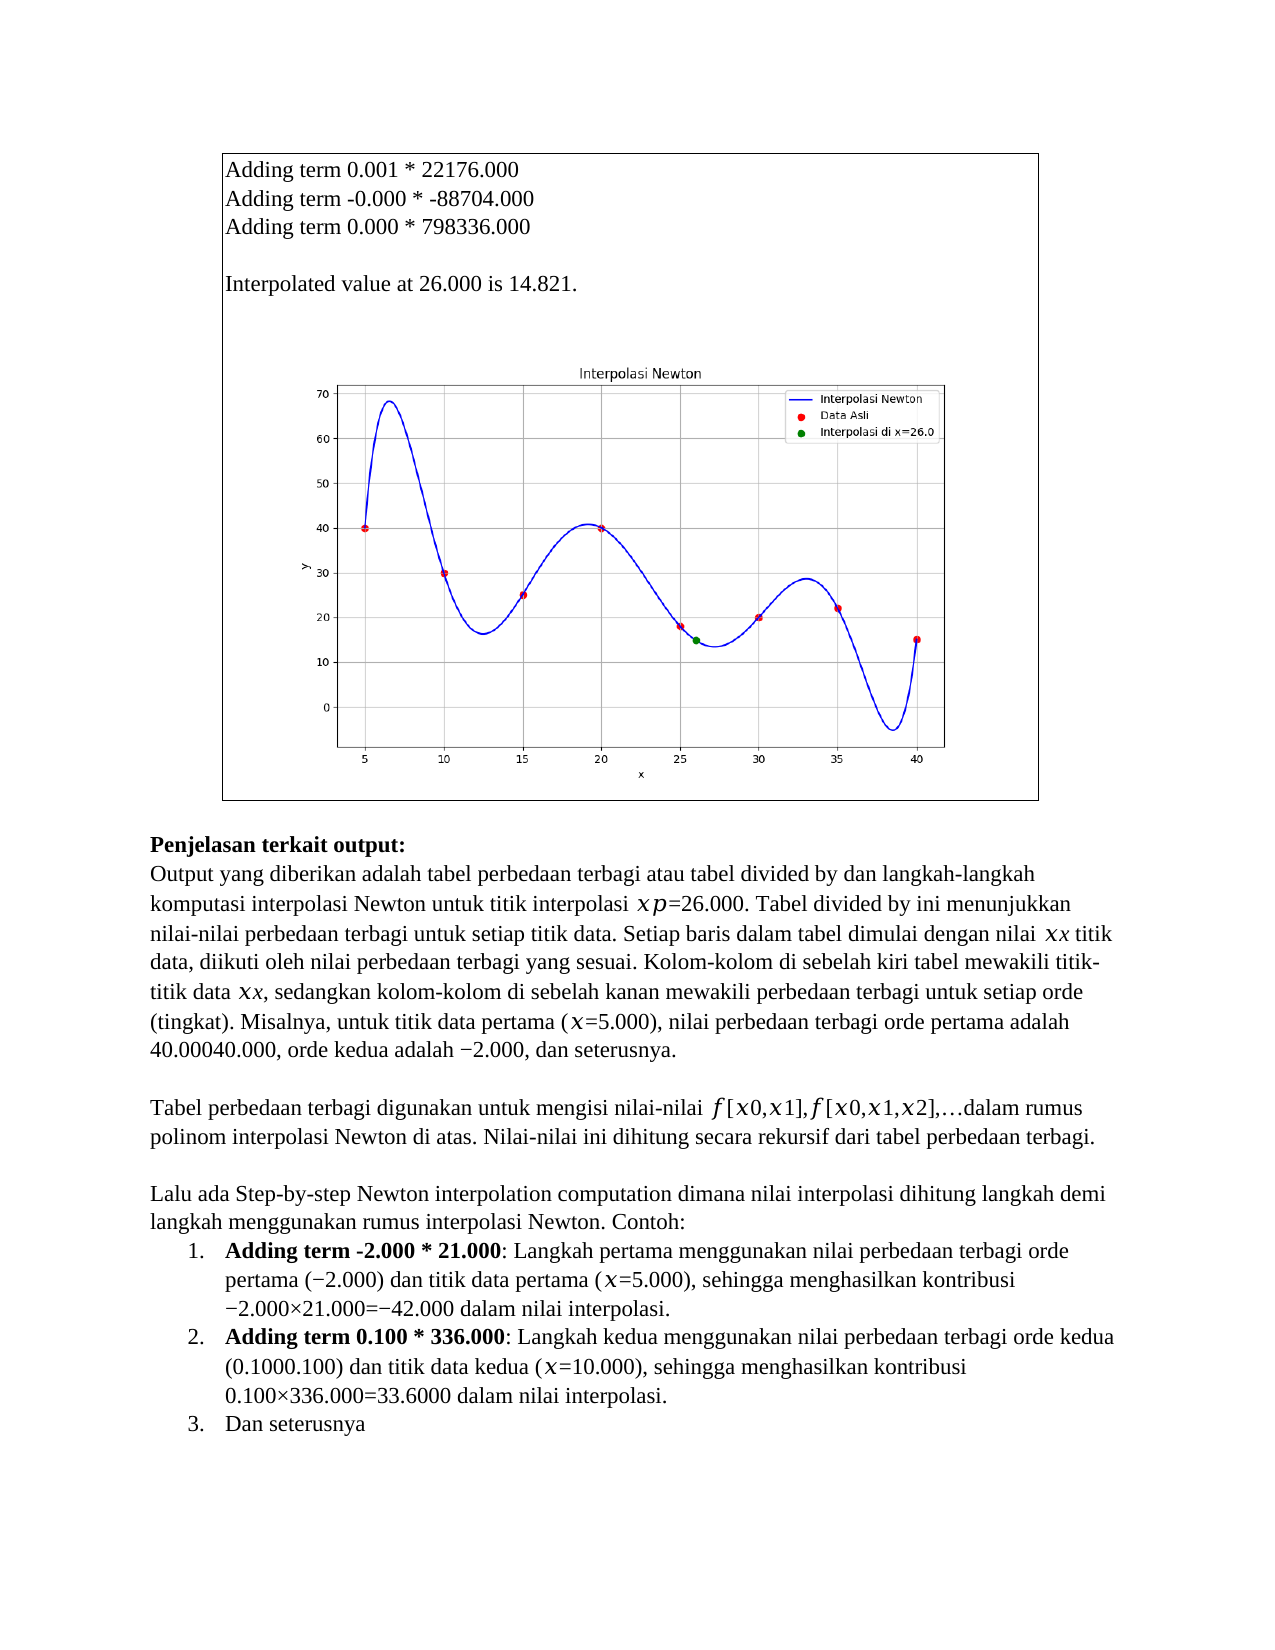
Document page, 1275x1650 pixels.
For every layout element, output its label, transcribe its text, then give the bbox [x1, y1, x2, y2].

list Adding term 0.000 * 798336.000 [223, 210, 1038, 239]
text Penjelasan terkait output: [150, 831, 1125, 858]
list Adding term -0.000 * -88704.000 [223, 182, 1038, 210]
list Interpolated value at 26.000 is 14.821. [223, 267, 1038, 296]
list Adding term 0.100 * 336.000: Langkah kedua menggunakan nilai perbedaan terbagi orde kedua (0.1000.100) dan titik data kedua (𝑥=10.000), sehingga menghasilkan kontribusi 0.100×336.000=33.6000 dalam nilai interpolasi. [187, 1323, 1125, 1408]
list Adding term 0.001 * 22176.000 [223, 154, 1038, 182]
text Output yang diberikan adalah tabel perbedaan terbagi atau tabel divided by dan langkah-langkah komputasi interpolasi Newton untuk titik interpolasi 𝑥𝑝=26.000. Tabel divided by ini menunjukkan nilai-nilai perbedaan terbagi untuk setiap titik data. Setiap baris dalam tabel dimulai dengan nilai 𝑥x titik data, diikuti oleh nilai perbedaan terbagi yang sesuai. Kolom-kolom di sebelah kiri tabel mewakili titik-titik data 𝑥x, sedangkan kolom-kolom di sebelah kanan mewakili perbedaan terbagi untuk setiap orde (tingkat). Misalnya, untuk titik data pertama (𝑥=5.000), nilai perbedaan terbagi orde pertama adalah 40.00040.000, orde kedua adalah −2.000, dan seterusnya. [150, 860, 1125, 1063]
text Lalu ada Step-by-step Newton interpolation computation dimana nilai interpolasi dihitung langkah demi langkah menggunakan rumus interpolasi Newton. Contoh: [150, 1180, 1125, 1234]
picture [239, 328, 1022, 798]
text Tabel perbedaan terbagi digunakan untuk mengisi nilai-nilai 𝑓[𝑥0,𝑥1],𝑓[𝑥0,𝑥1,𝑥2],…dalam rumus polinom interpolasi Newton di atas. Nilai-nilai ini dihitung secara rekursif dari tabel perbedaan terbagi. [150, 1093, 1125, 1149]
list Dan seterusnya [187, 1410, 1125, 1437]
list Adding term -2.000 * 21.000: Langkah pertama menggunakan nilai perbedaan terbagi orde pertama (−2.000) dan titik data pertama (𝑥=5.000), sehingga menghasilkan kontribusi −2.000×21.000=−42.000 dalam nilai interpolasi. [187, 1237, 1125, 1321]
